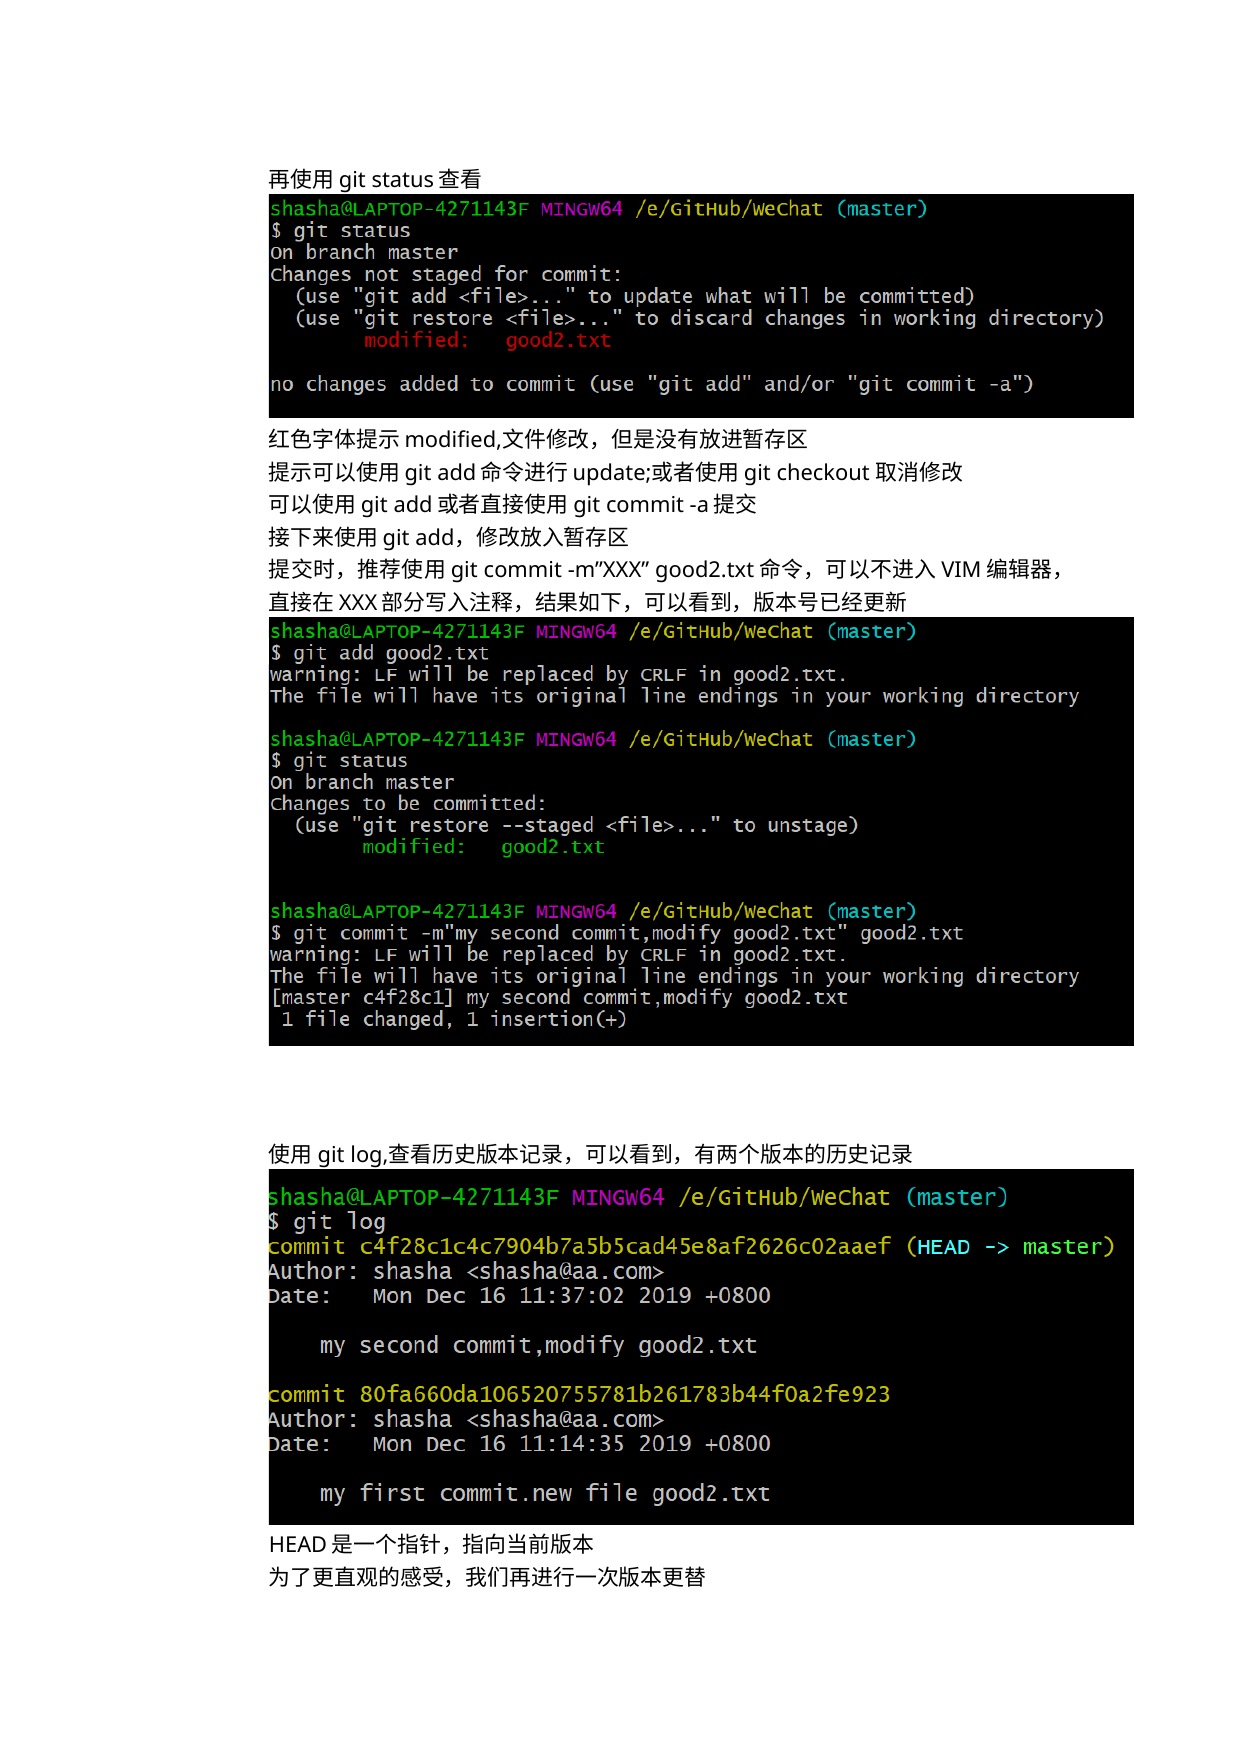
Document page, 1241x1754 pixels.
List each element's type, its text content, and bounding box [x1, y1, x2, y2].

picture [268, 1169, 1134, 1525]
list 提交时，推荐使用git commit -m”XXX” good2.txt命令，可以不进入VIM编辑器，直接在XXX部分写入注释，结果如下，可以看到，版本号已经更新 [269, 552, 1053, 617]
list 接下来使用git add，修改放入暂存区 [269, 519, 1053, 552]
picture [268, 194, 1134, 418]
picture [268, 617, 1134, 1046]
list 使用 git log,查看历史版本记录，可以看到，有两个版本的历史记录 [269, 1137, 1053, 1169]
list 可以使用git add或者直接使用 git commit -a提交 [269, 487, 1053, 519]
list 为了更直观的感受，我们再进行一次版本更替 [269, 1559, 1053, 1592]
list 红色字体提示modified,文件修改，但是没有放进暂存区 [269, 422, 1053, 454]
list HEAD是一个指针，指向当前版本 [269, 1527, 1053, 1559]
list 再使用git status查看 [269, 162, 1053, 194]
list 提示可以使用git add命令进行update;或者使用 git checkout 取消修改 [269, 454, 1053, 487]
